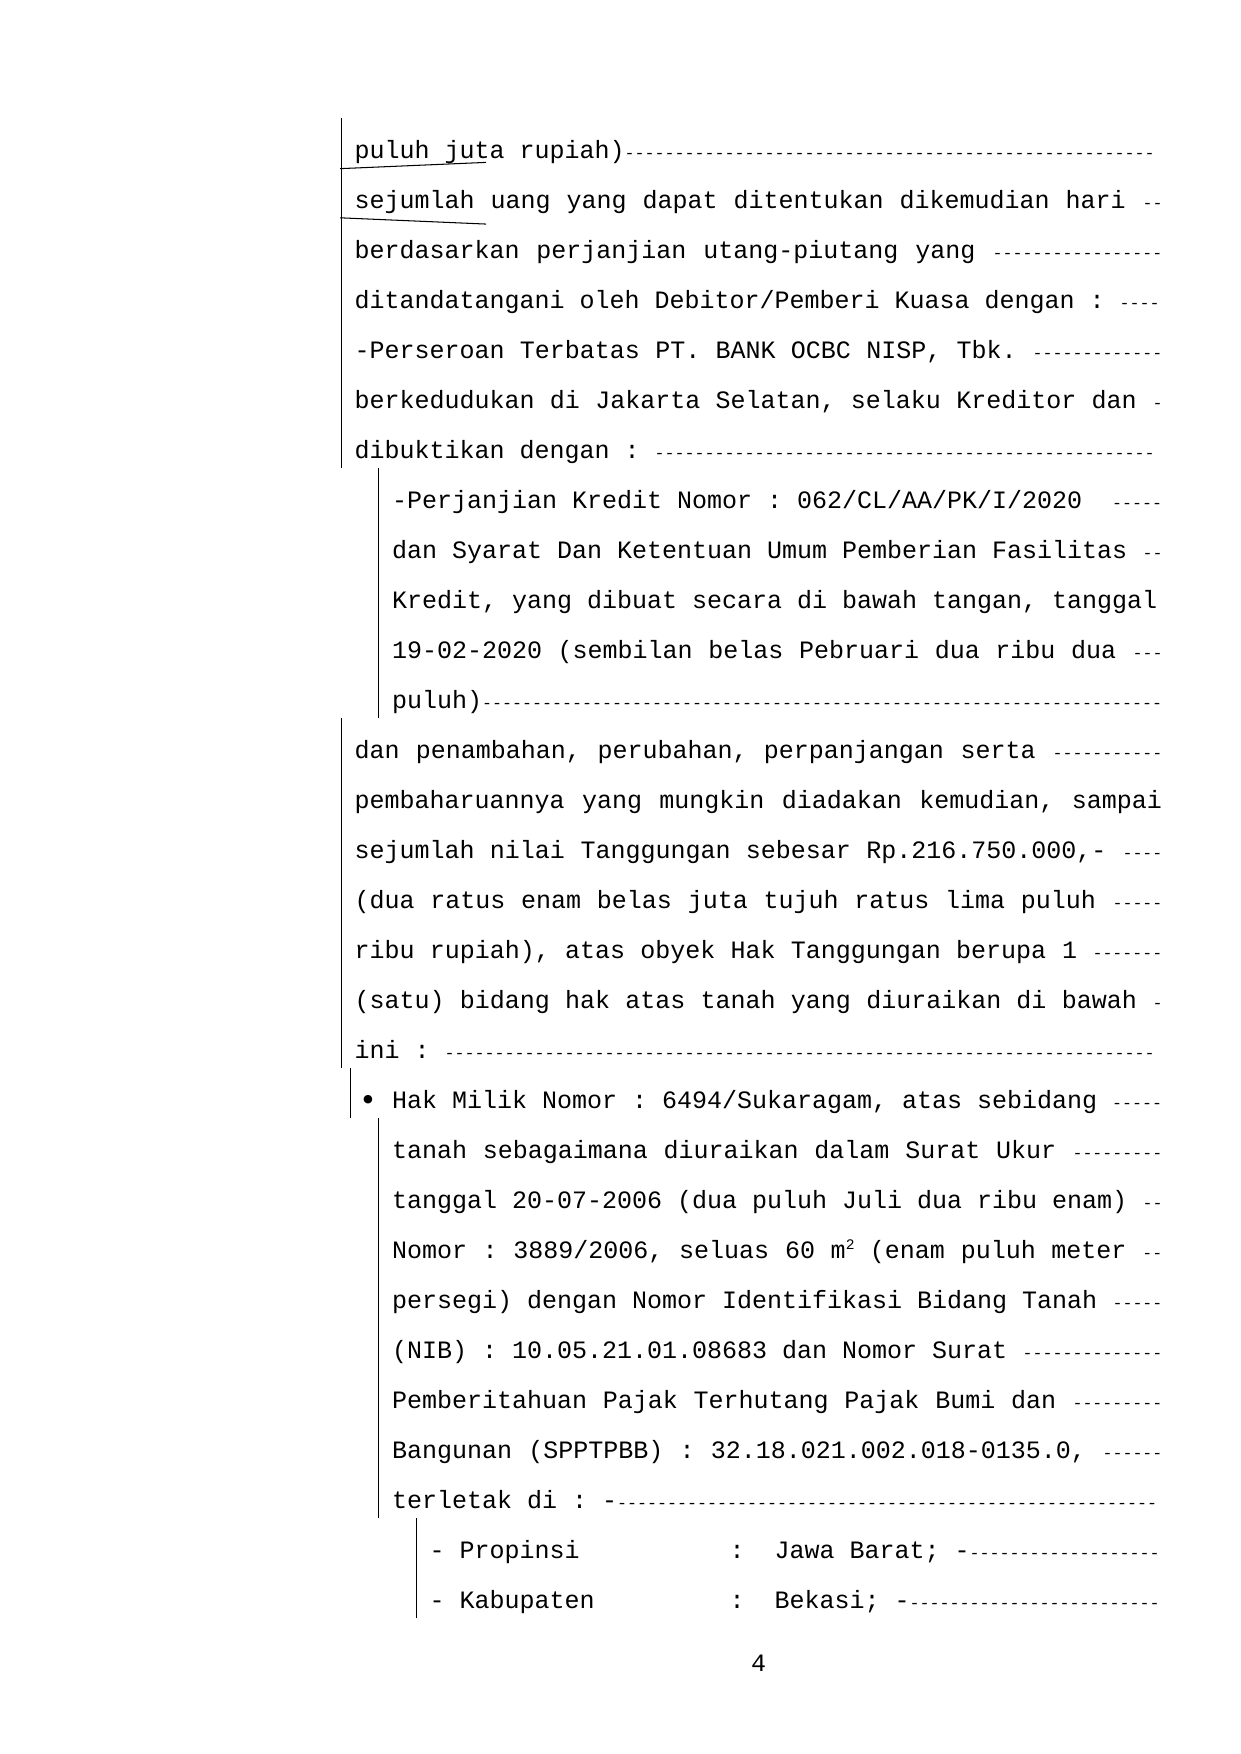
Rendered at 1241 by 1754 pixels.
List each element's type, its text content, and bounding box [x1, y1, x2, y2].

text dan Syarat Dan Ketentuan Umum Pemberian Fasilitas --Kredit, yang dibuat secara di bawah tangan, tanggal [379, 518, 1162, 618]
text - Kabupaten : Bekasi; -------------------------- [417, 1568, 1162, 1618]
text - Propinsi : Jawa Barat; -------------------- [417, 1518, 1162, 1568]
list Hak Milik Nomor : 6494/Sukaragam, atas sebidang ----- [351, 1068, 1162, 1118]
text -Perseroan Terbatas PT. BANK OCBC NISP, Tbk. -------------berkedudukan di Jakarta Selatan, selaku Kreditor dan -dibuktikan dengan : -------------------------------------------------- [354, 318, 1162, 468]
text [354, 118, 1162, 168]
text dan penambahan, perubahan, perpanjangan serta -----------pembaharuannya yang mungkin diadakan kemudian, sampai sejumlah nilai Tanggungan sebesar Rp.216.750.000,- ----(dua ratus enam belas juta tujuh ratus lima puluh -----ribu rupiah), atas obyek Hak Tanggungan berupa 1 -------(satu) bidang hak atas tanah yang diuraikan di bawah -ini : ----------------------------------------------------------------------- [354, 718, 1162, 1068]
text 19-02-2020 (sembilan belas Pebruari dua ribu dua ---puluh)-------------------------------------------------------------------- [379, 618, 1162, 718]
text tanah sebagaimana diuraikan dalam Surat Ukur ---------tanggal 20-07-2006 (dua puluh Juli dua ribu enam) --Nomor : 3889/2006, seluas 60 m2 (enam puluh meter --persegi) dengan Nomor Identifikasi Bidang Tanah -----(NIB) : 10.05.21.01.08683 dan Nomor Surat --------------Pemberitahuan Pajak Terhutang Pajak Bumi dan ---------Bangunan (SPPTPBB) : 32.18.021.002.018-0135.0, ------terletak di : ------------------------------------------------------- [379, 1118, 1162, 1518]
text sejumlah uang yang dapat ditentukan dikemudian hari --berdasarkan perjanjian utang-piutang yang -----------------ditandatangani oleh Debitor/Pemberi Kuasa dengan : ---- [354, 168, 1162, 318]
text -Perjanjian Kredit Nomor : 062/CL/AA/PK/I/2020 ----- [379, 468, 1162, 518]
